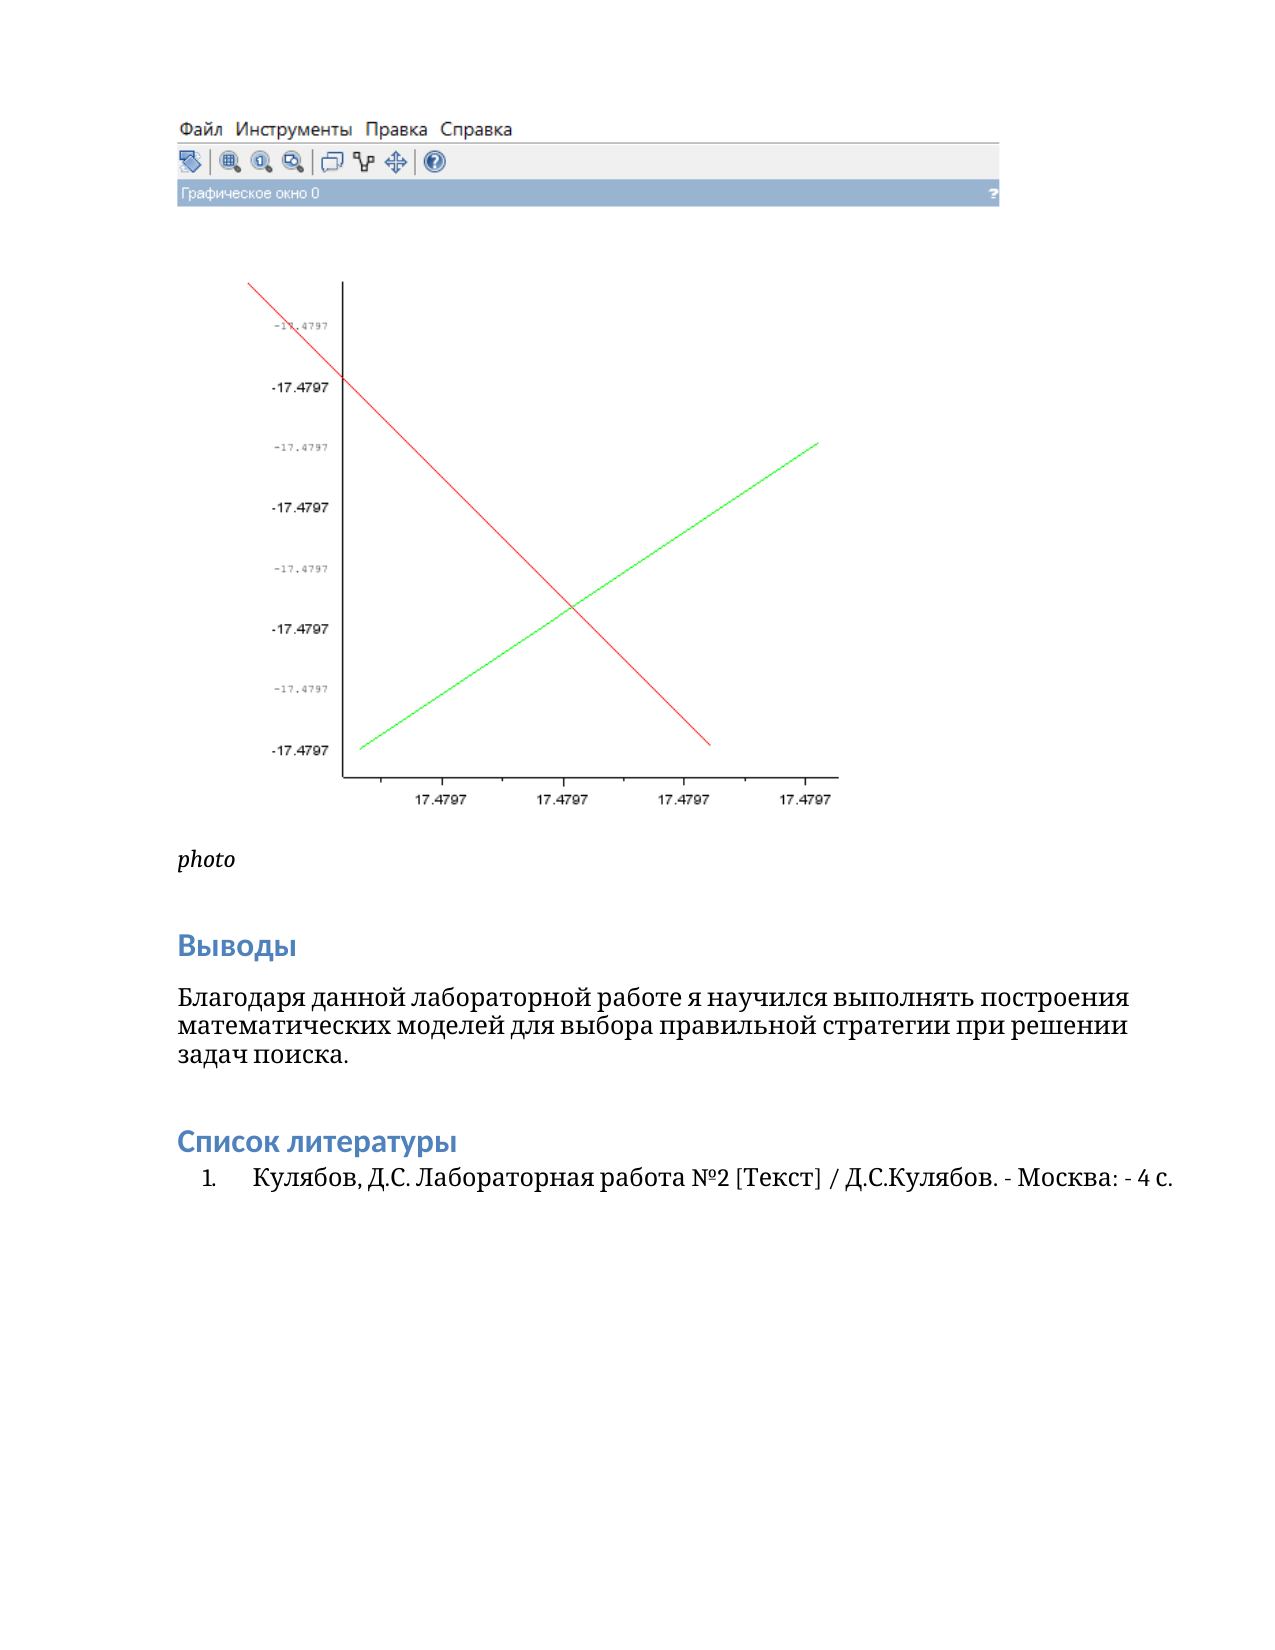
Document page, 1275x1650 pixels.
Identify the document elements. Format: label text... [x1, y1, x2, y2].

list Кулябов, Д.С. Лабораторная работа №2 [Текст] / Д.С.Кулябов. - Москва: - 4 с. [202, 1164, 1186, 1193]
subtitle Список литературы [177, 1120, 1186, 1161]
picture [177, 118, 1000, 825]
text photo [177, 845, 1186, 874]
subtitle Выводы [177, 924, 1186, 965]
text Благодаря данной лабораторной работе я научился выполнять построения математических моделей для выбора правильной стратегии при решении задач поиска. [177, 983, 1186, 1070]
